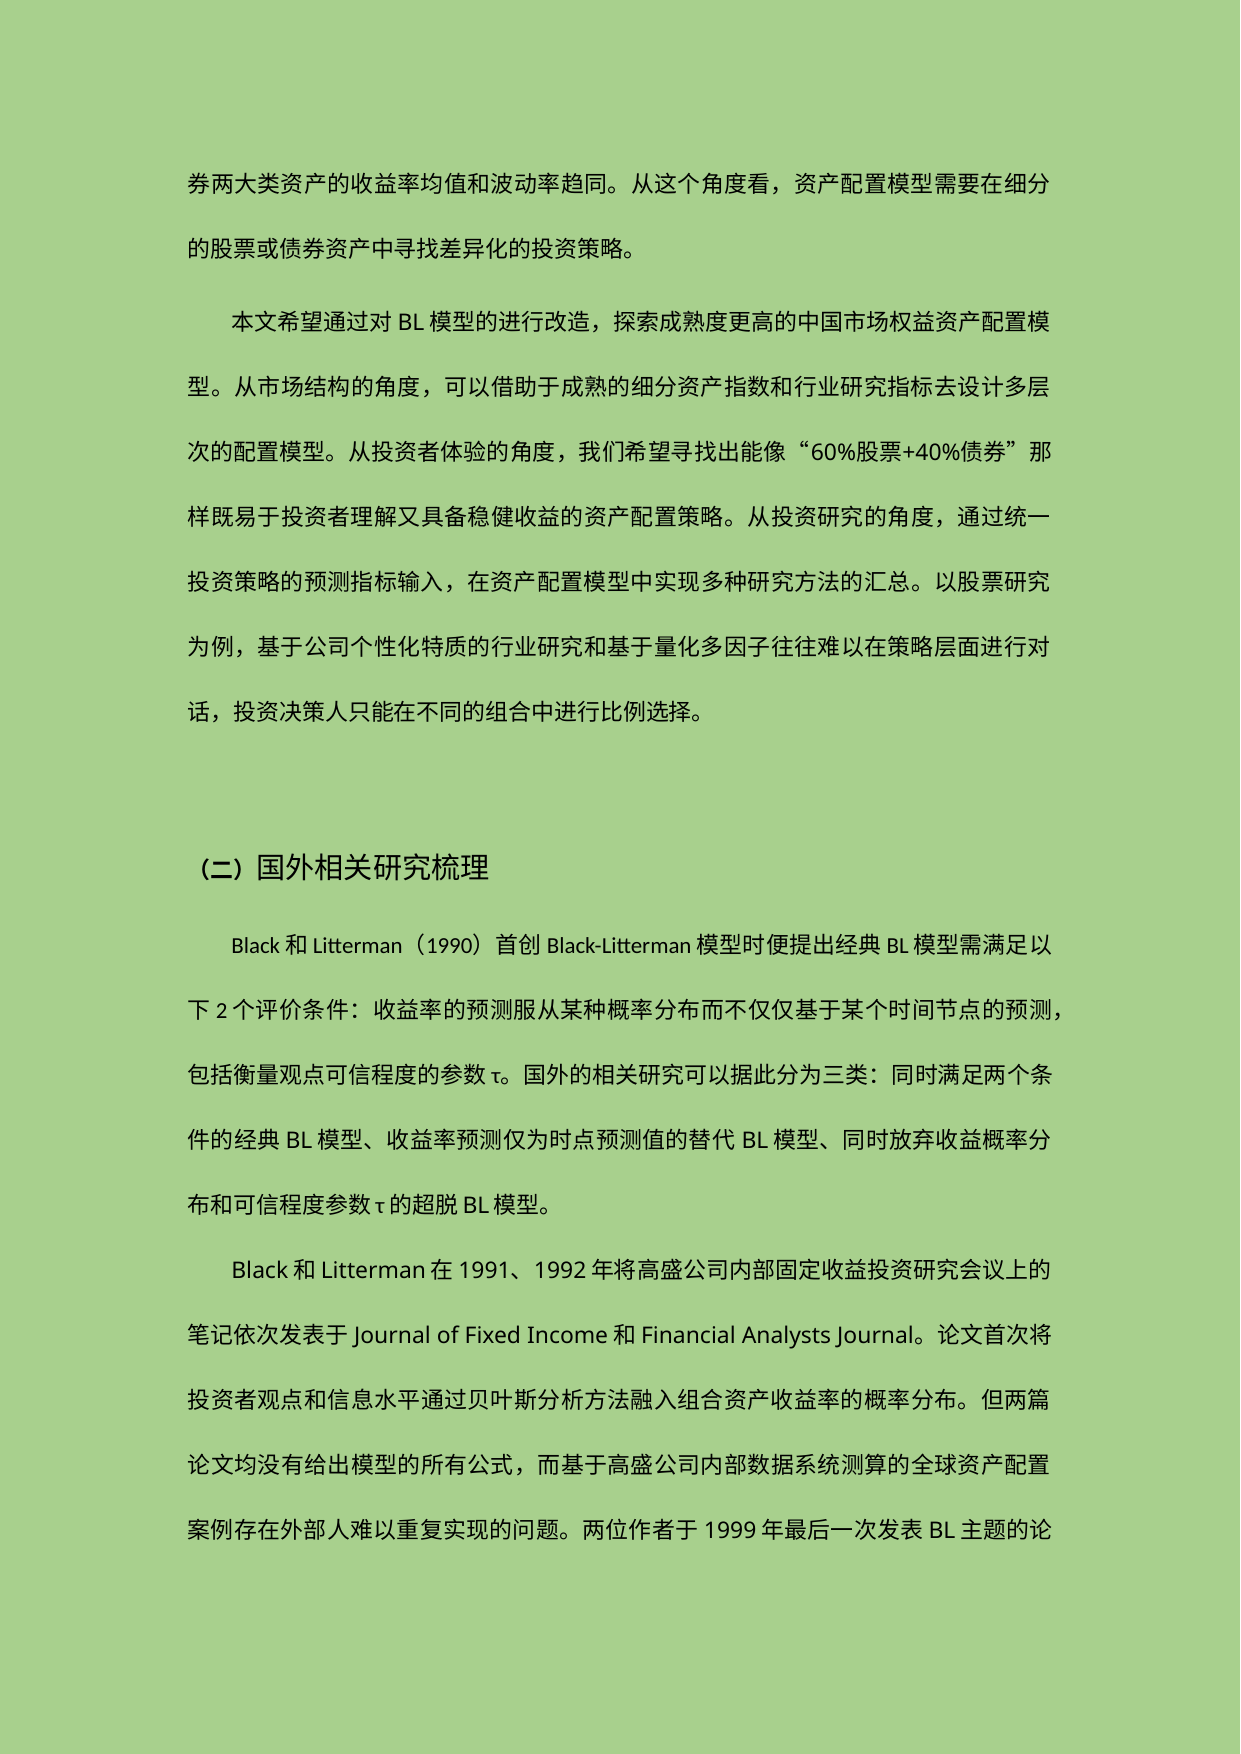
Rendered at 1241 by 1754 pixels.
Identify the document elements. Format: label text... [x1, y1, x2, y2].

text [187, 1236, 1053, 1561]
subtitle （二）国外相关研究梳理 [187, 833, 1053, 898]
text Black和Litterman（1990）首创Black-Litterman模型时便提出经典BL模型需满足以下2个评价条件：收益率的预测服从某种概率分布而不仅仅基于某个时间节点的预测，包括衡量观点可信程度的参数τ。国外的相关研究可以据此分为三类：同时满足两个条件的经典BL模型、收益率预测仅为时点预测值的替代BL模型、同时放弃收益概率分布和可信程度参数τ的超脱BL模型。 [187, 911, 1053, 1236]
text 本文希望通过对BL模型的进行改造，探索成熟度更高的中国市场权益资产配置模型。从市场结构的角度，可以借助于成熟的细分资产指数和行业研究指标去设计多层次的配置模型。从投资者体验的角度，我们希望寻找出能像“60%股票+40%债券”那样既易于投资者理解又具备稳健收益的资产配置策略。从投资研究的角度，通过统一投资策略的预测指标输入，在资产配置模型中实现多种研究方法的汇总。以股票研究为例，基于公司个性化特质的行业研究和基于量化多因子往往难以在策略层面进行对话，投资决策人只能在不同的组合中进行比例选择。 [187, 288, 1053, 743]
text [187, 150, 1053, 280]
